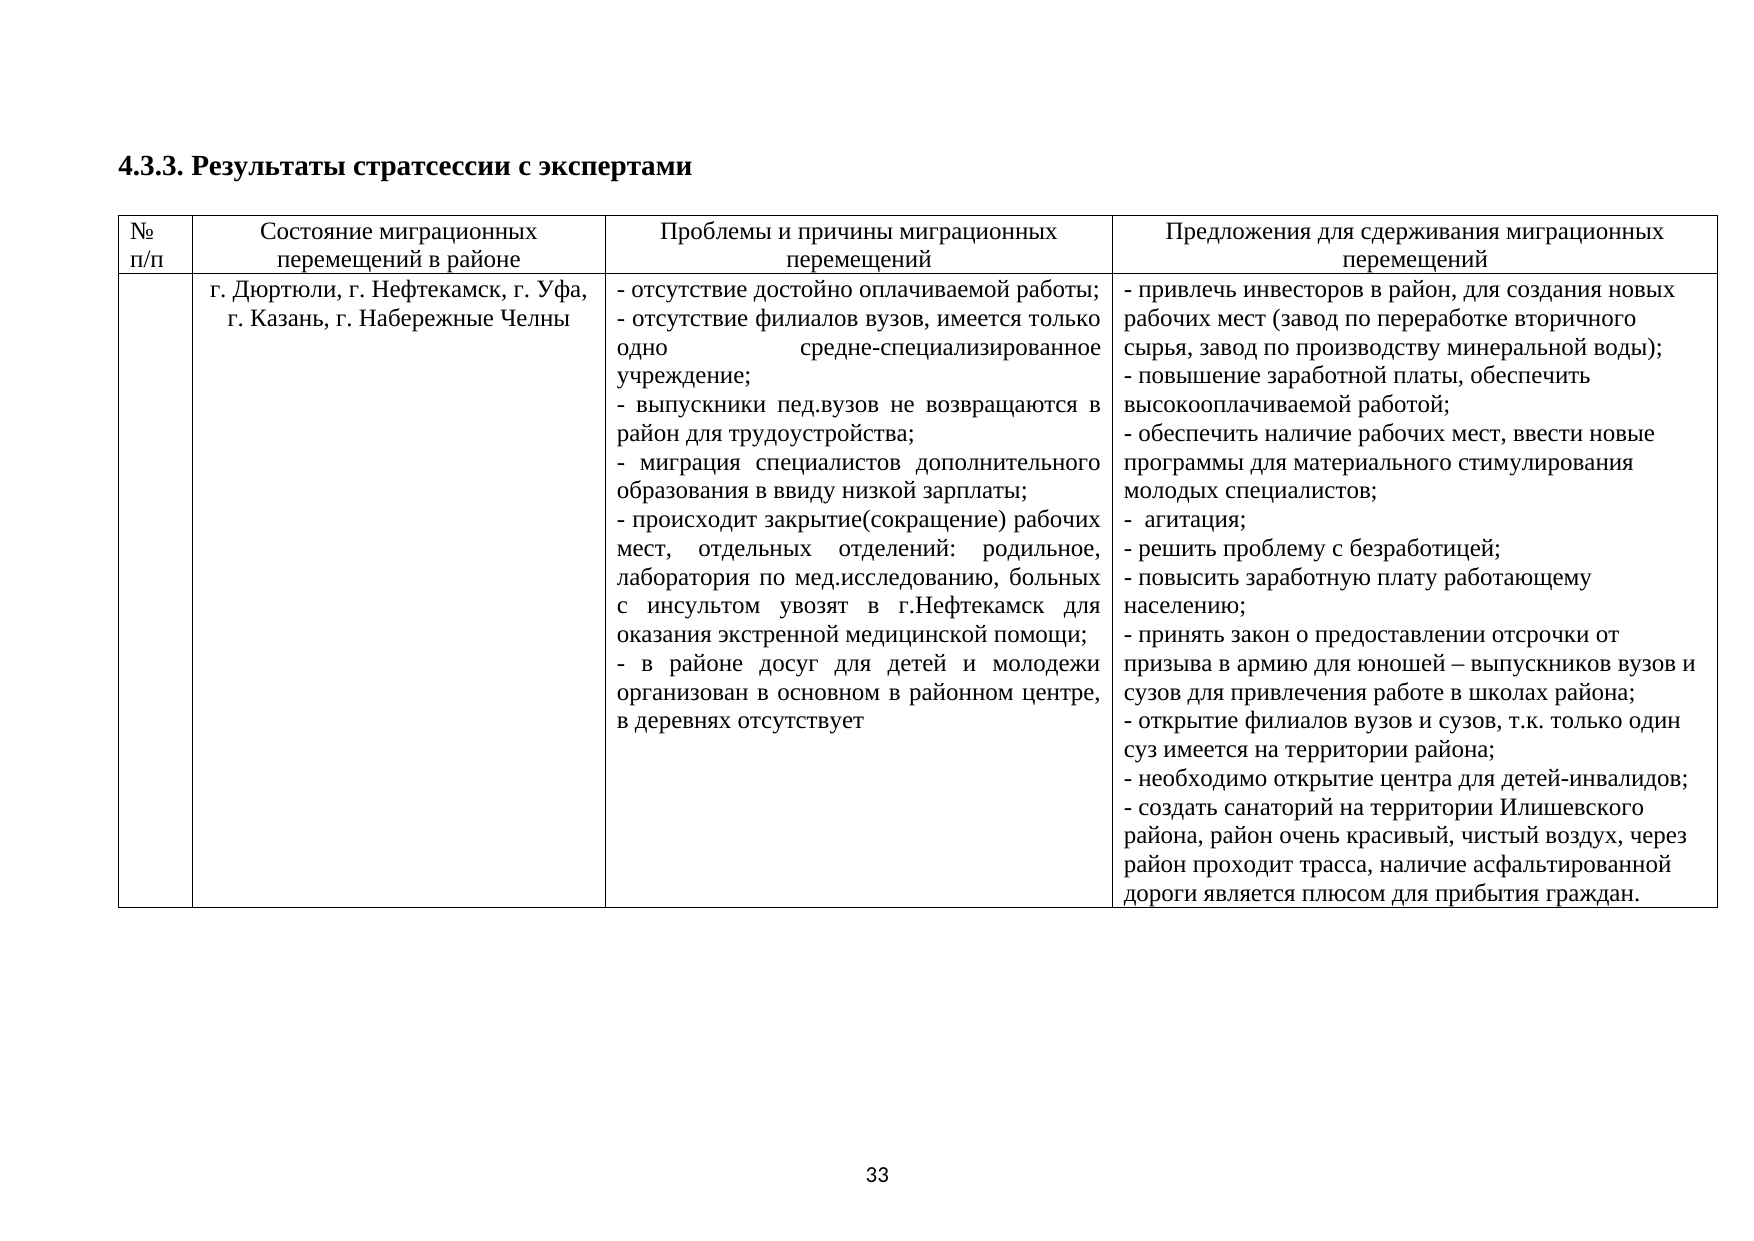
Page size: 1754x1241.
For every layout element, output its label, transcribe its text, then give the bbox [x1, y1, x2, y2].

table_header Состояние миграционных перемещений в районе [193, 216, 605, 273]
table_header № п/п [119, 216, 192, 273]
table_cell - привлечь инвесторов в район, для создания новых рабочих мест (завод по переработке вторичного сырья, завод по производству минеральной воды); - повышение заработной платы, обеспечить высокооплачиваемой работой; - обеспечить наличие рабочих мест, ввести новые программы для материального стимулирования молодых специалистов; - агитация; - решить проблему с безработицей; - повысить заработную плату работающему населению; - принять закон о предоставлении отсрочки от призыва в армию для юношей – выпускников вузов и сузов для привлечения работе в школах района; - открытие филиалов вузов и сузов, т.к. только один суз имеется на территории района; - необходимо открытие центра для детей-инвалидов; - создать санаторий на территории Илишевского района, район очень красивый, чистый воздух, через район проходит трасса, наличие асфальтированной дороги является плюсом для прибытия граждан. [1113, 274, 1717, 907]
table_header Предложения для сдерживания миграционных перемещений [1113, 216, 1717, 273]
table_cell - отсутствие достойно оплачиваемой работы; - отсутствие филиалов вузов, имеется только одно средне-специализированное учреждение; - выпускники пед.вузов не возвращаются в район для трудоустройства; - миграция специалистов дополнительного образования в ввиду низкой зарплаты; - происходит закрытие(сокращение) рабочих мест, отдельных отделений: родильное, лаборатория по мед.исследованию, больных с инсультом увозят в г.Нефтекамск для оказания экстренной медицинской помощи; - в районе досуг для детей и молодежи организован в основном в районном центре, в деревнях отсутствует [606, 274, 1112, 907]
table_cell [119, 274, 192, 907]
text 4.3.3. Результаты стратсессии с экспертами [118, 148, 1695, 181]
table_cell г. Дюртюли, г. Нефтекамск, г. Уфа, г. Казань, г. Набережные Челны [193, 274, 605, 907]
table_header Проблемы и причины миграционных перемещений [606, 216, 1112, 273]
